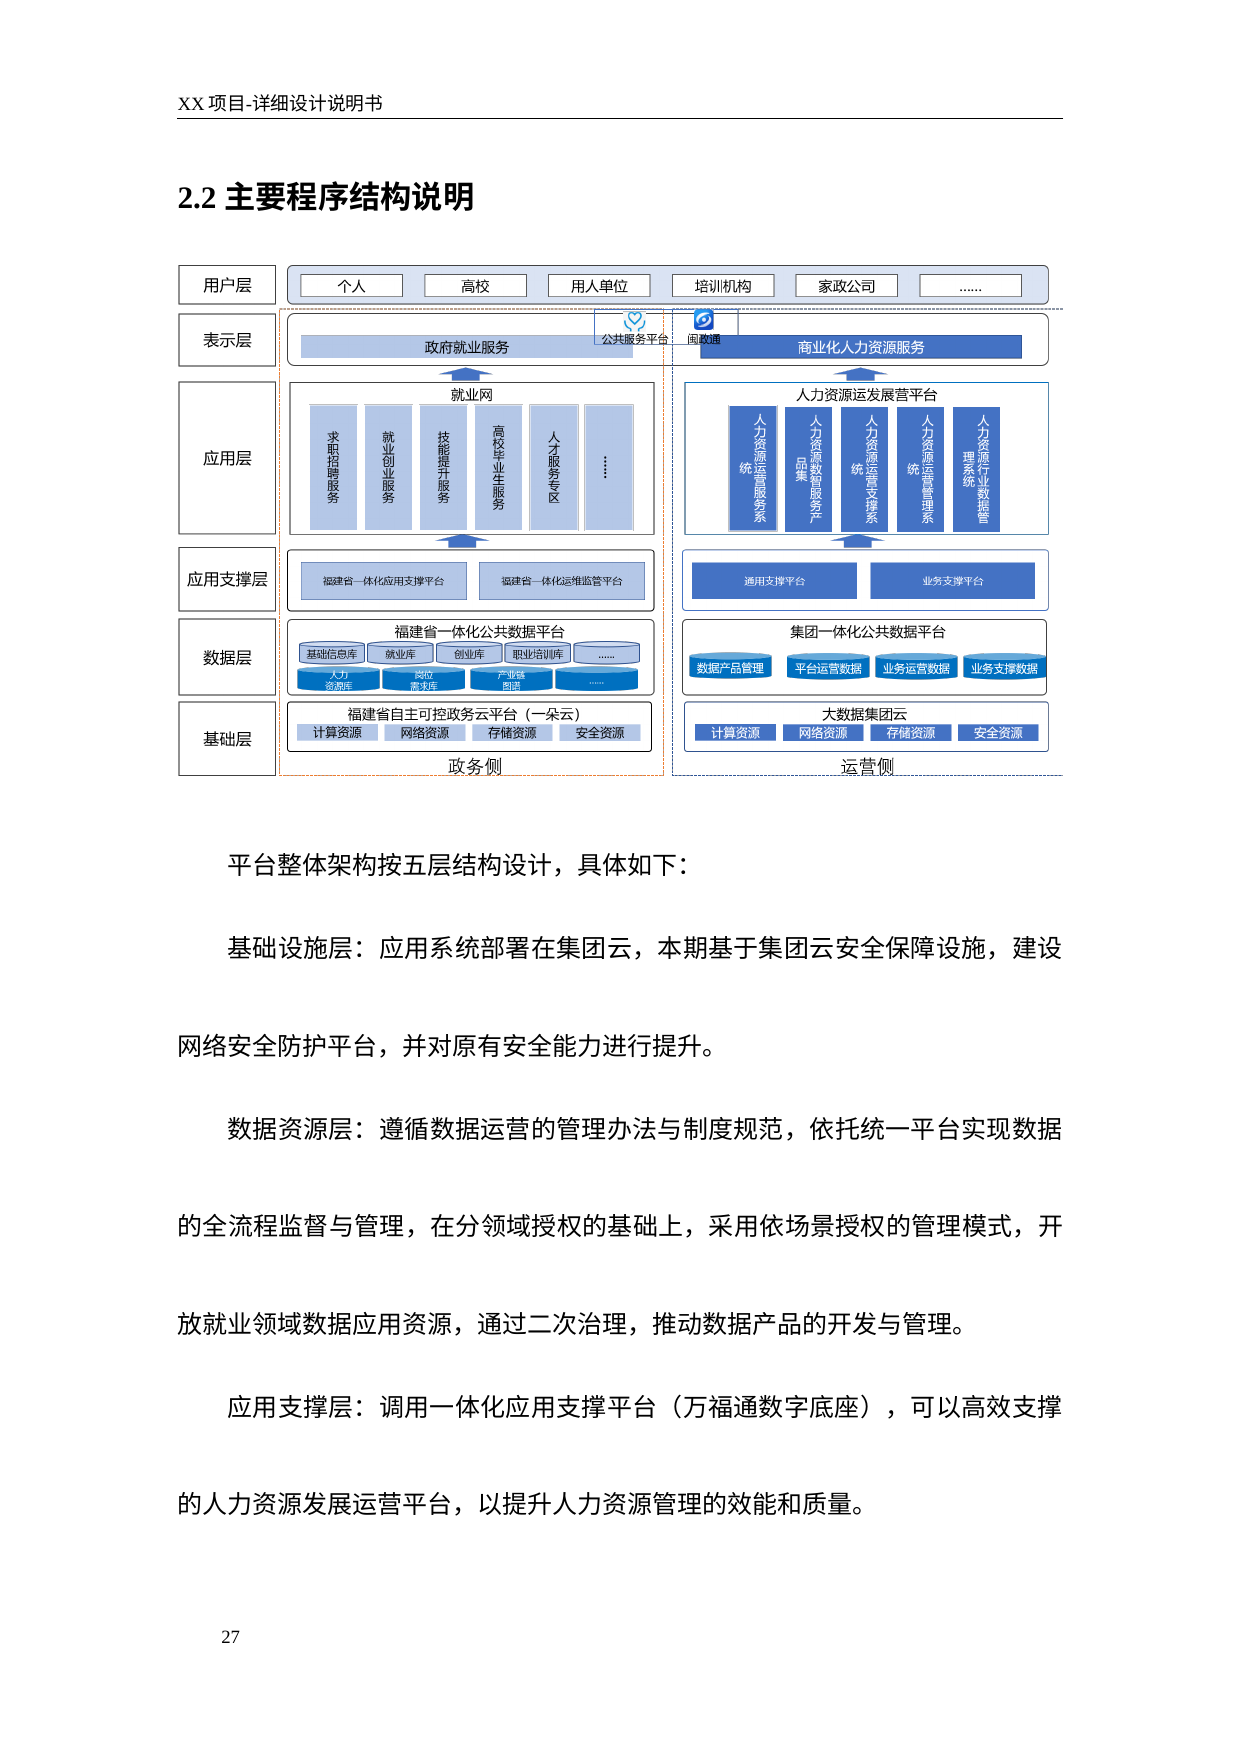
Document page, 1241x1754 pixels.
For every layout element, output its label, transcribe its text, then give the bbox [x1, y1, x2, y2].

text 数据资源层：遵循数据运营的管理办法与制度规范，依托统一平台实现数据的全流程监督与管理，在分领域授权的基础上，采用依场景授权的管理模式，开放就业领域数据应用资源，通过二次治理，推动数据产品的开发与管理。 [177, 1095, 1063, 1355]
text 应用支撑层：调用一体化应用支撑平台（万福通数字底座），可以高效支撑的人力资源发展运营平台，以提升人力资源管理的效能和质量。 [177, 1373, 1063, 1535]
subtitle 主要程序结构说明 [177, 162, 1063, 227]
text 平台整体架构按五层结构设计，具体如下： [177, 831, 1063, 896]
text 基础设施层：应用系统部署在集团云，本期基于集团云安全保障设施，建设网络安全防护平台，并对原有安全能力进行提升。 [177, 914, 1063, 1077]
picture [177, 265, 1063, 788]
